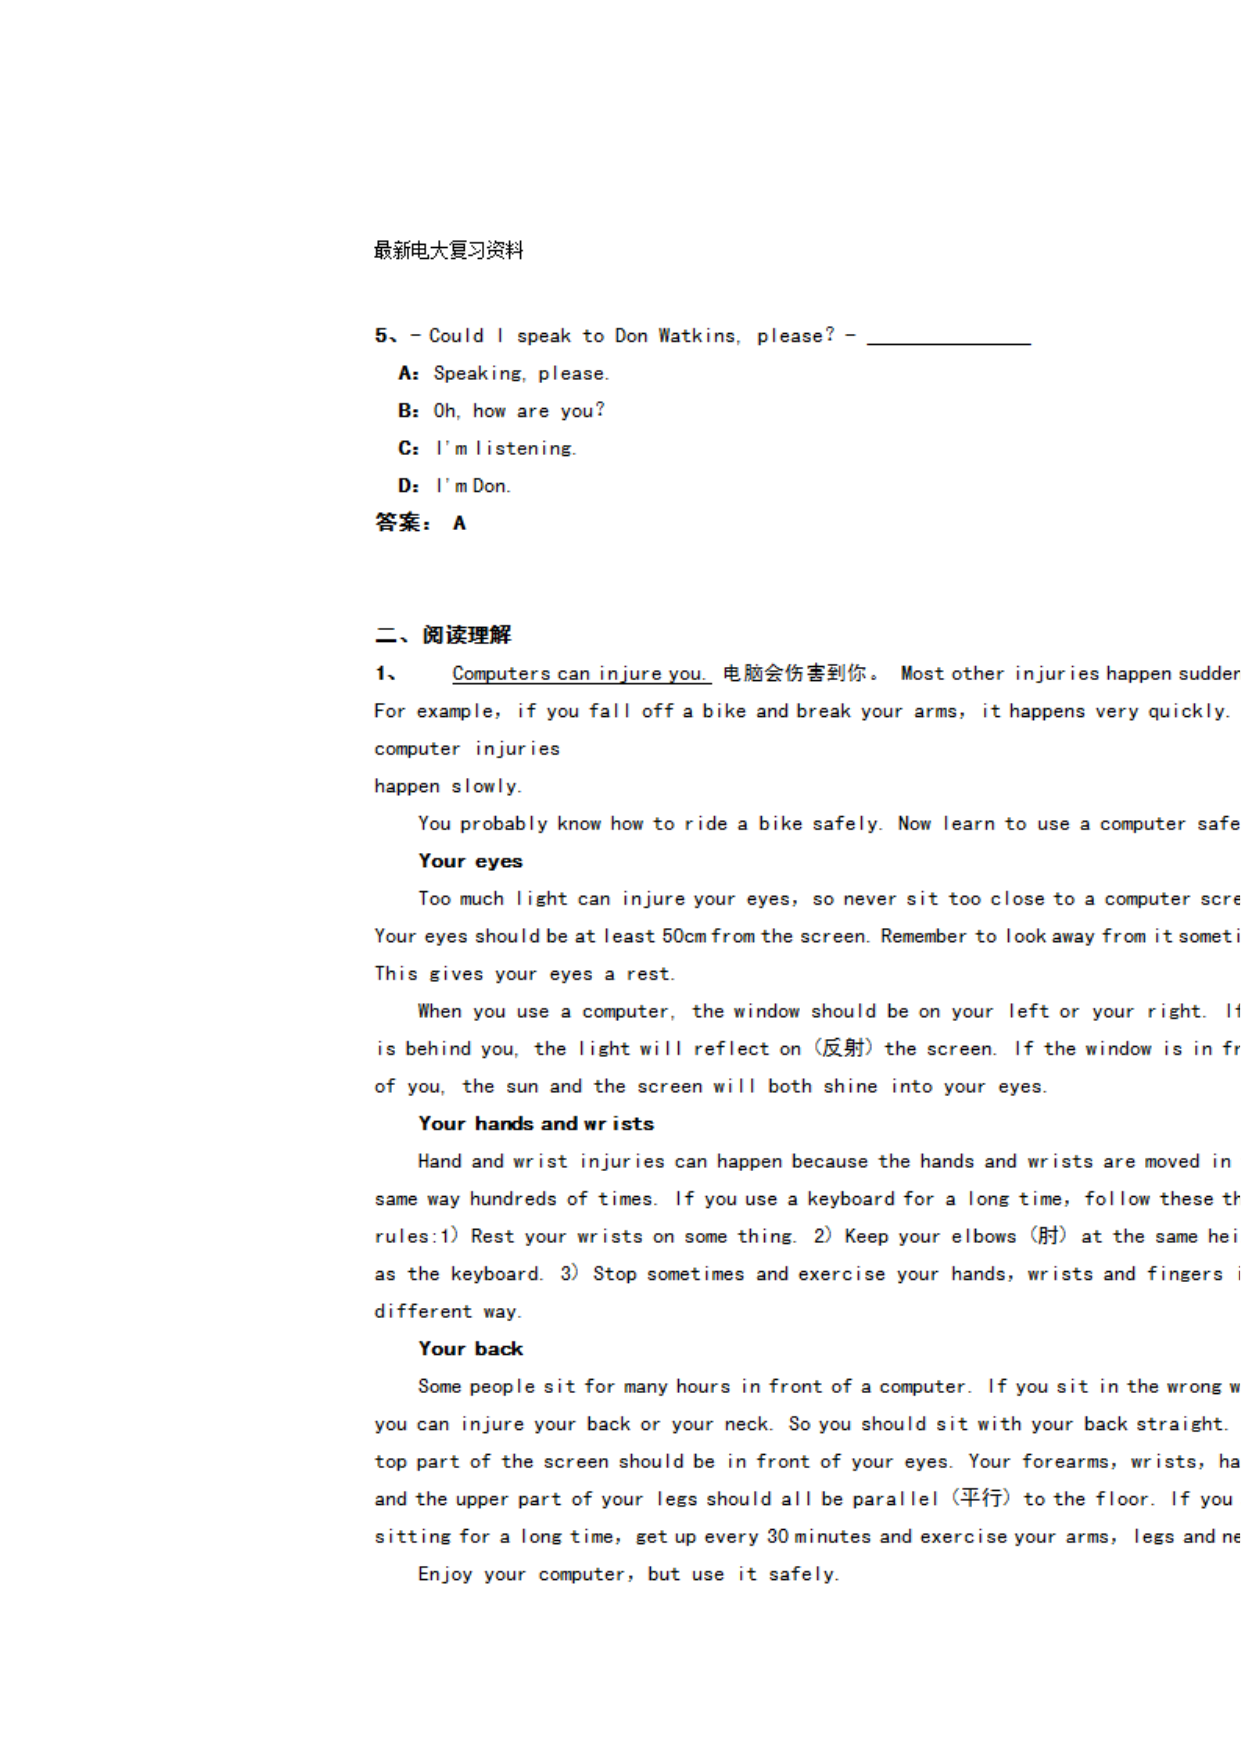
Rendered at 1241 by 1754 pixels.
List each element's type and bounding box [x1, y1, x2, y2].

picture [187, 162, 1241, 1592]
